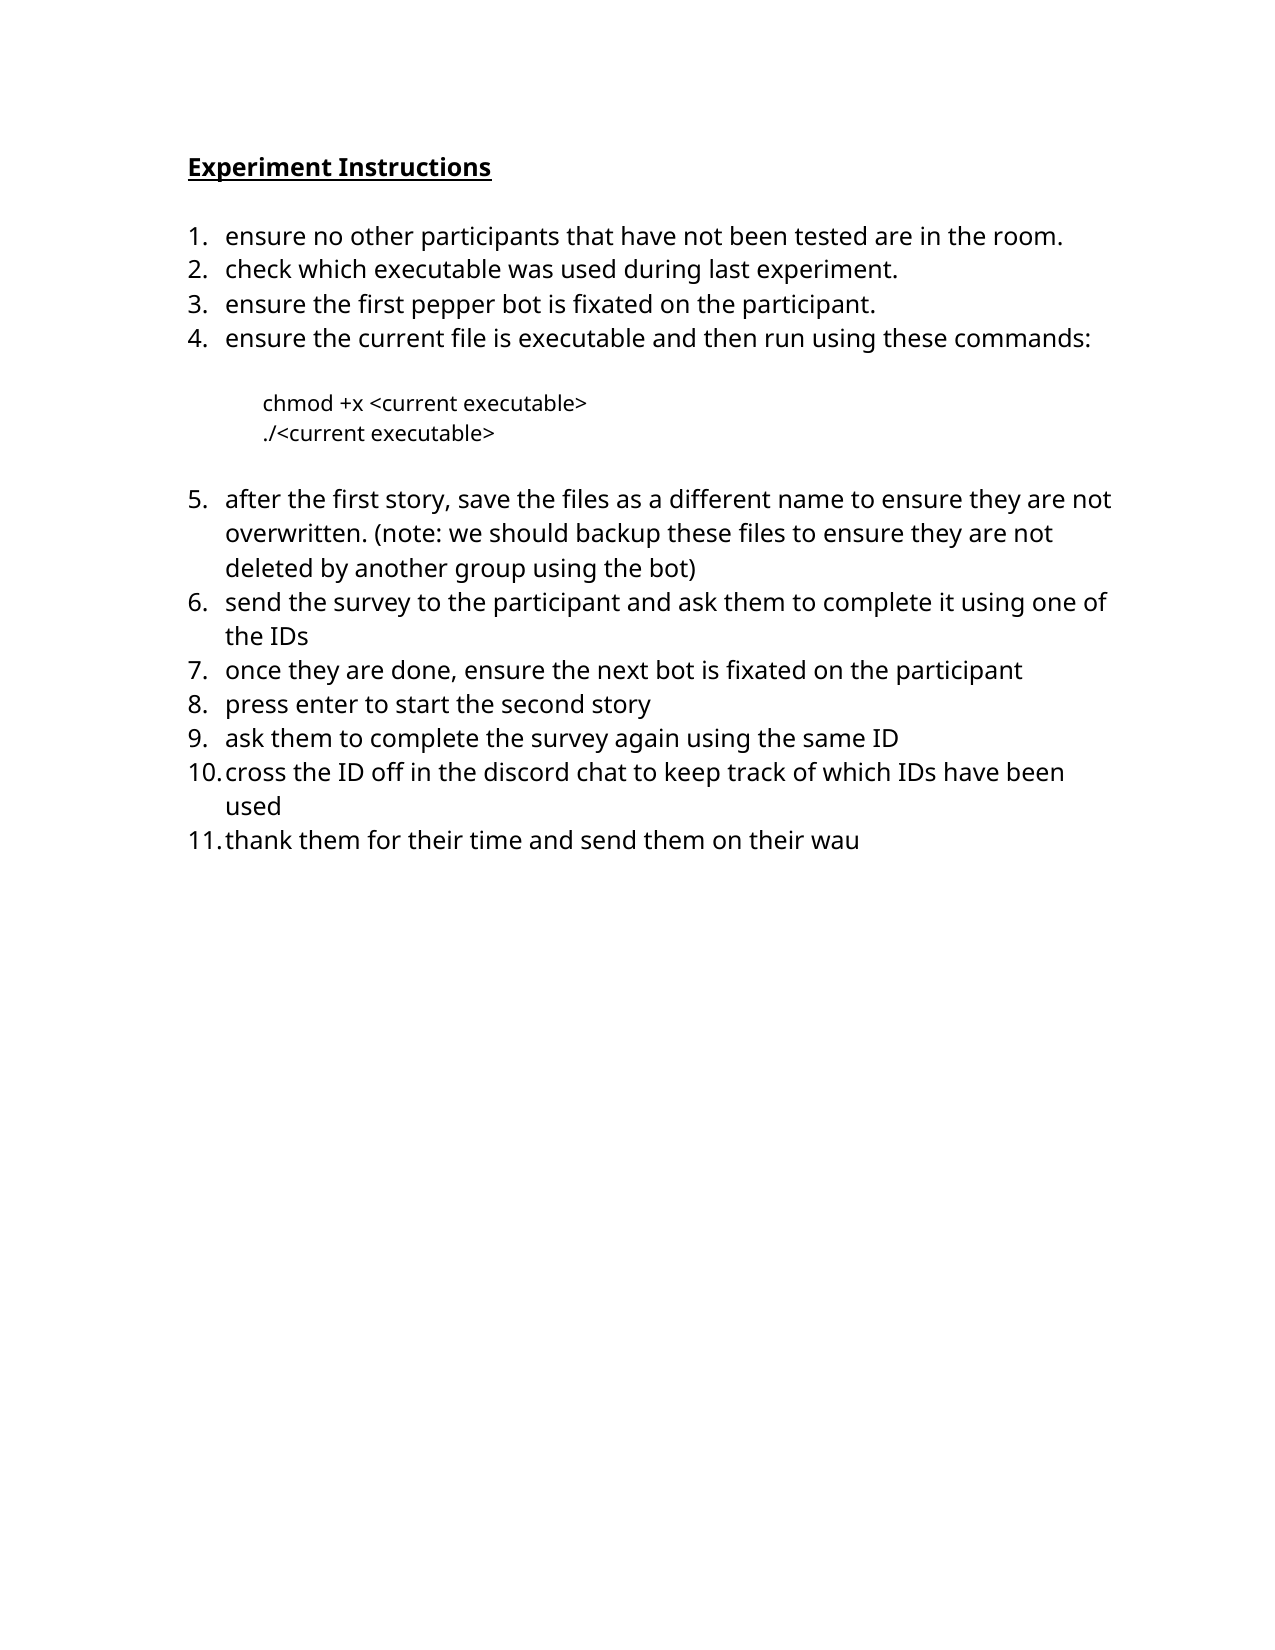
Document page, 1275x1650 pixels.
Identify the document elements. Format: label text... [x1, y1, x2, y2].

text ./<current executable> [225, 418, 1125, 448]
list ask them to complete the survey again using the same ID [187, 721, 1125, 754]
list check which executable was used during last experiment. [187, 252, 1125, 286]
list cross the ID off in the discord chat to keep track of which IDs have been used [187, 754, 1125, 823]
list ensure the current file is executable and then run using these commands: [187, 320, 1125, 354]
list ensure the first pepper bot is fixated on the participant. [187, 286, 1125, 320]
list once they are done, ensure the next bot is fixated on the participant [187, 652, 1125, 686]
text Experiment Instructions [187, 150, 1125, 184]
text chmod +x <current executable> [225, 388, 1125, 418]
list ensure no other participants that have not been tested are in the room. [187, 218, 1125, 252]
list thank them for their time and send them on their wau [187, 823, 1125, 857]
list send the survey to the participant and ask them to complete it using one of the IDs [187, 584, 1125, 652]
list after the first story, save the files as a different name to ensure they are not overwritten. (note: we should backup these files to ensure they are not deleted by another group using the bot) [187, 482, 1125, 584]
list press enter to start the second story [187, 686, 1125, 721]
